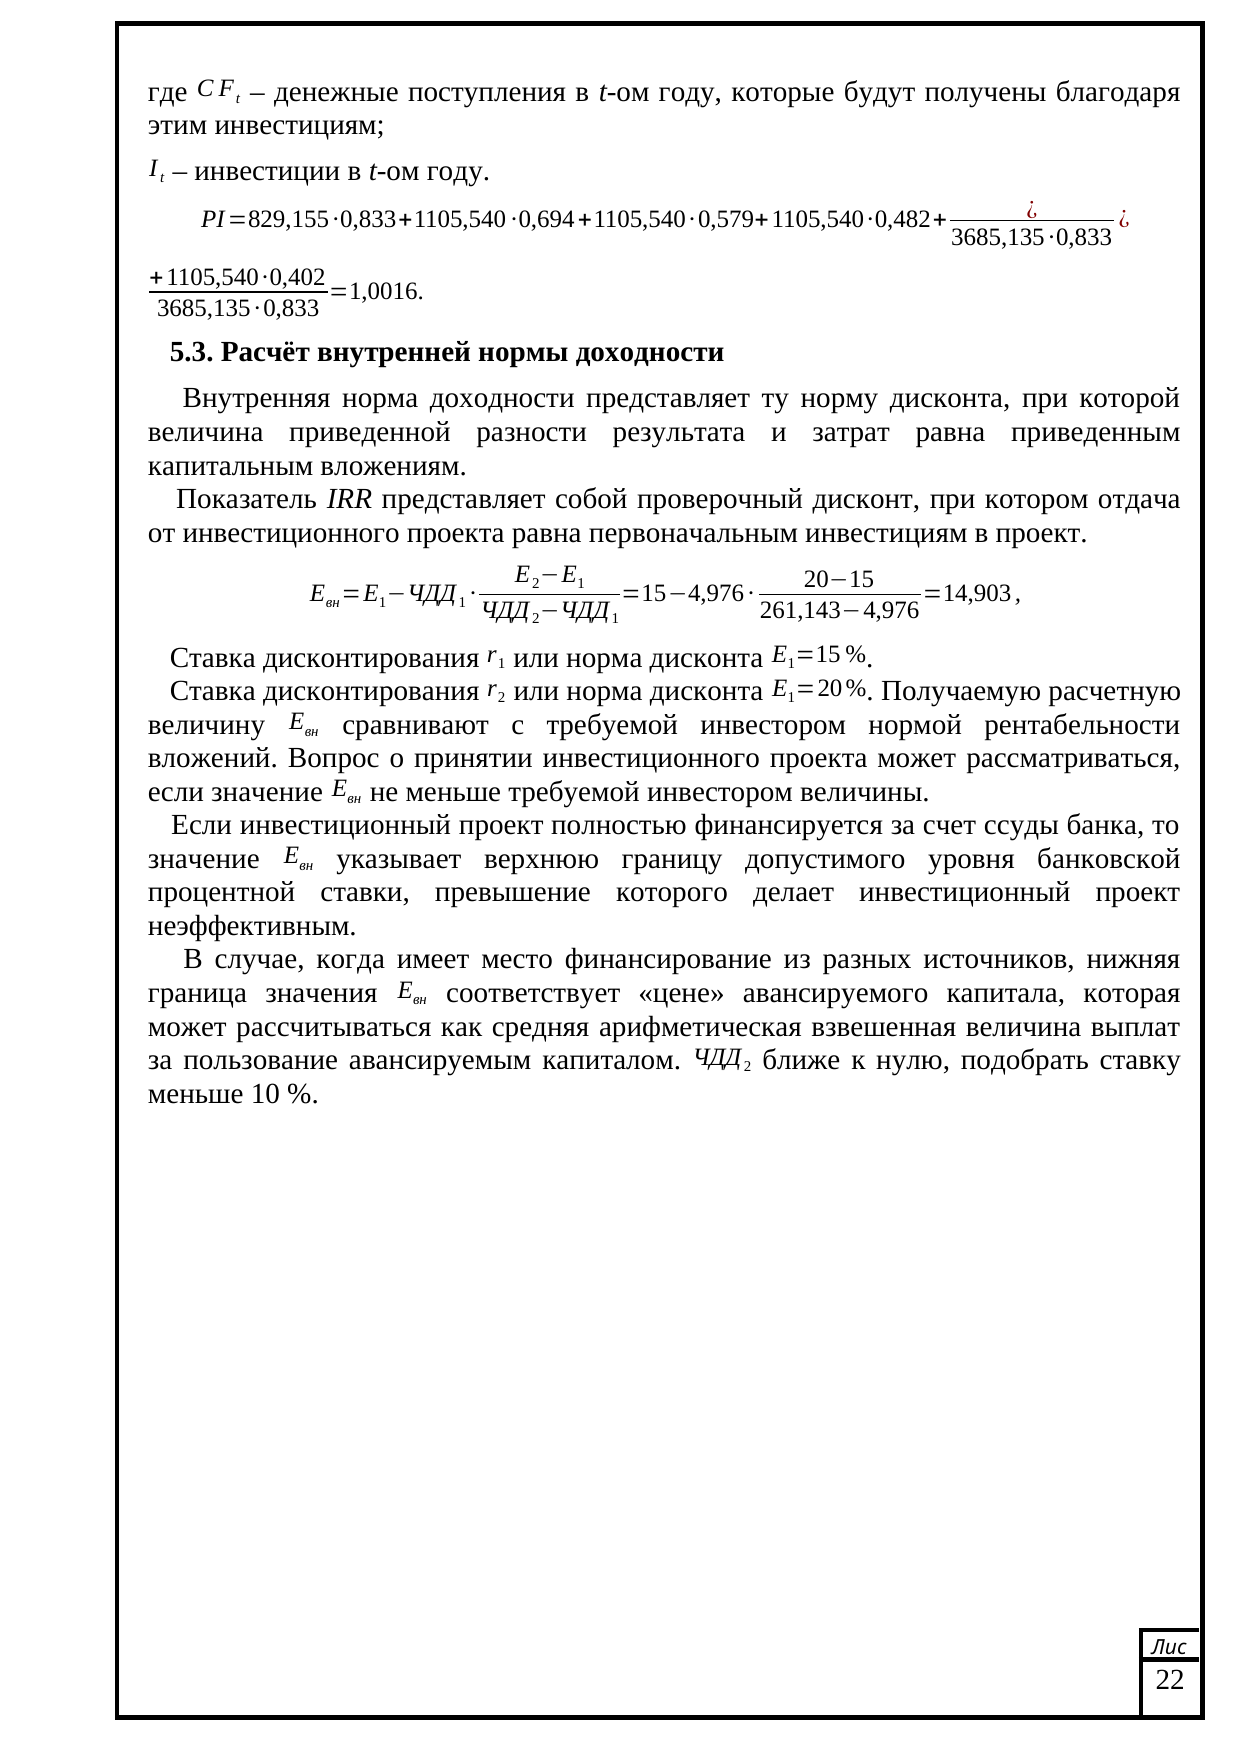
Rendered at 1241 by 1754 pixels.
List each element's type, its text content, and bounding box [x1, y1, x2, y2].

text где ‒ денежные поступления в t-ом году, которые будут получены благодаря этим инвестициям; [148, 74, 1181, 141]
subtitle 5.3. Расчёт внутренней нормы доходности [148, 334, 1181, 368]
text Ставка дисконтирования или норма дисконта . Получаемую расчетную величину сравнивают с требуемой инвестором нормой рентабельности вложений. Вопрос о принятии инвестиционного проекта может рассматриваться, если значение не меньше требуемой инвестором величины. [148, 673, 1181, 807]
text Ставка дисконтирования или норма дисконта . [148, 640, 1181, 673]
text В случае, когда имеет место финансирование из разных источников, нижняя граница значения соответствует «цене» авансируемого капитала, которая может рассчитываться как средняя арифметическая взвешенная величина выплат за пользование авансируемым капиталом. ближе к нулю, подобрать ставку меньше 10 %. [148, 942, 1181, 1109]
text Показатель IRR представляет собой проверочный дисконт, при котором отдача от инвестиционного проекта равна первоначальным инвестициям в проект. [148, 481, 1181, 548]
text Если инвестиционный проект полностью финансируется за счет ссуды банка, то значение указывает верхнюю границу допустимого уровня банковской процентной ставки, превышение которого делает инвестиционный проект неэффективным. [148, 807, 1181, 942]
text ‒ инвестиции в t-ом году. [148, 153, 1181, 187]
